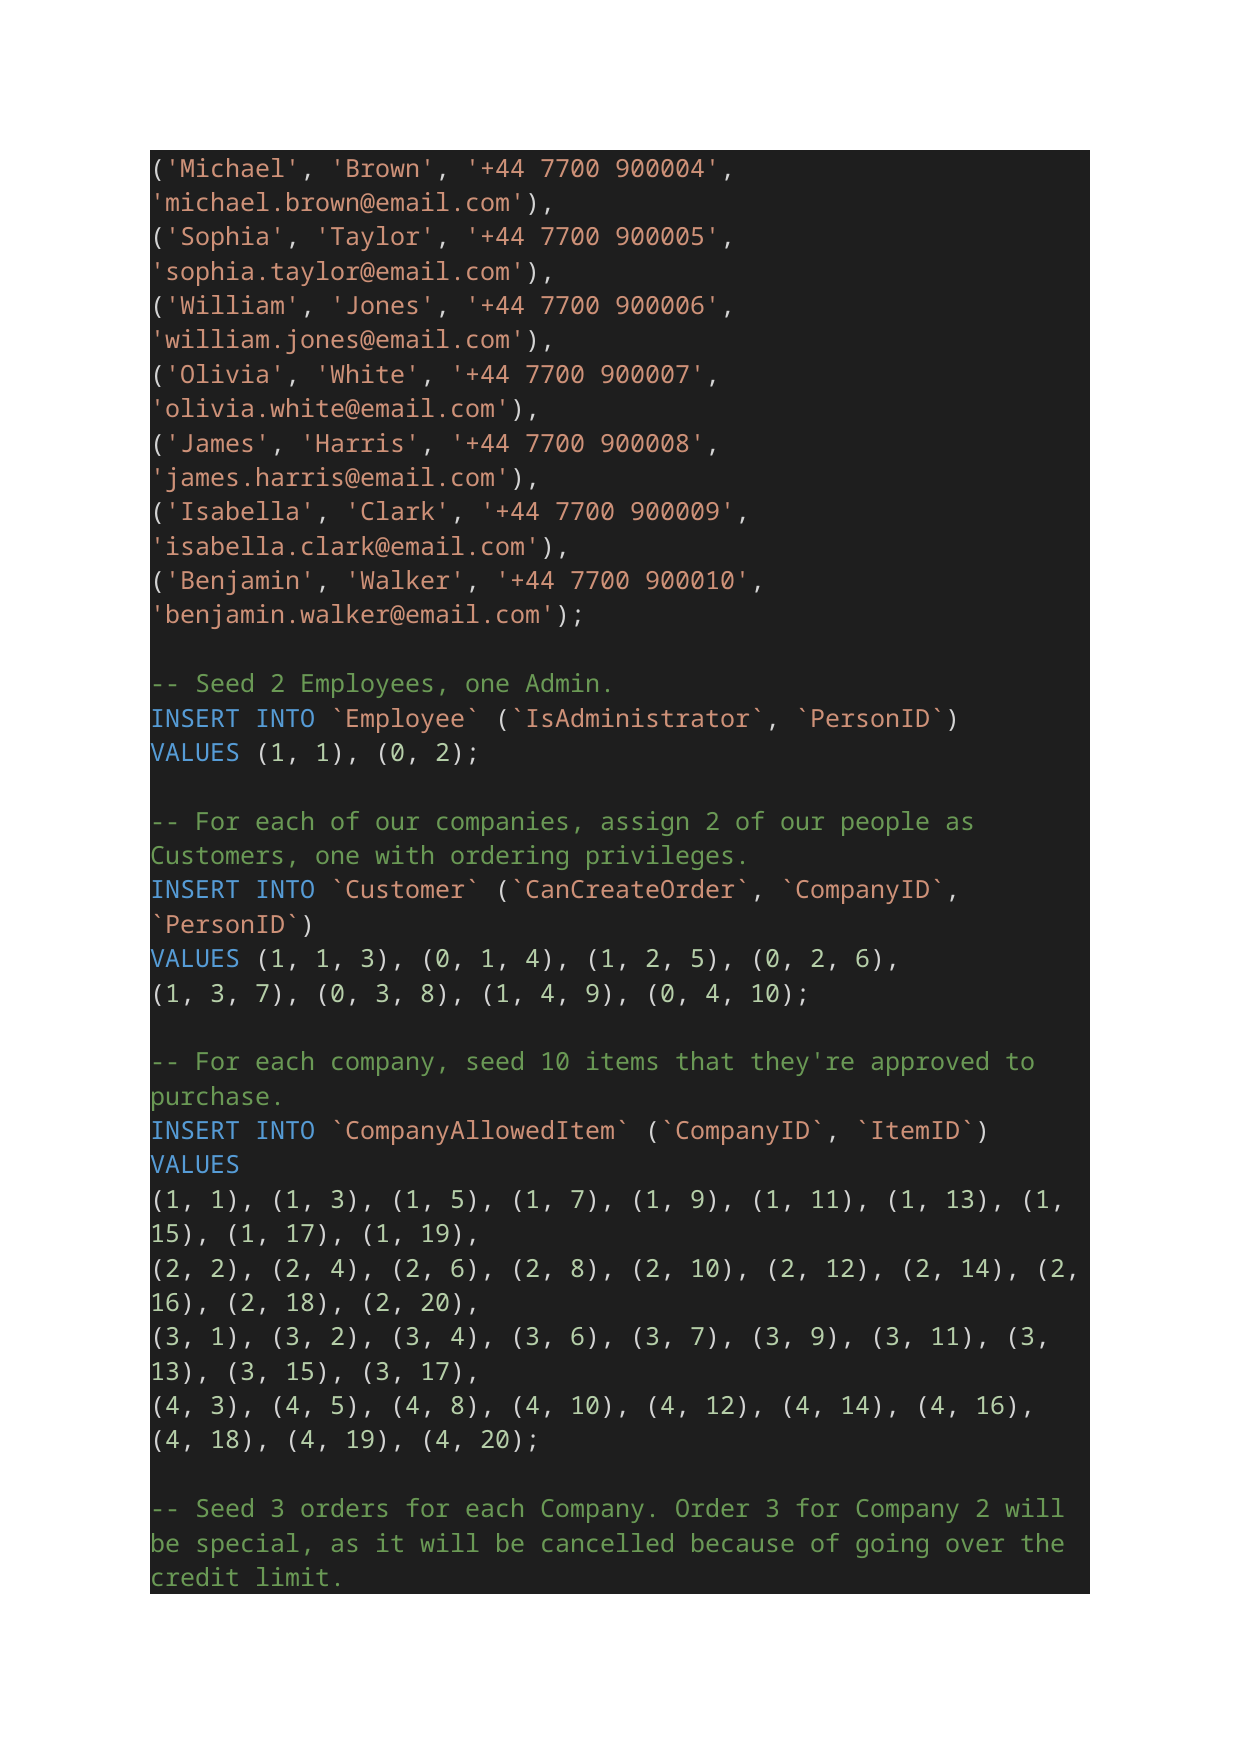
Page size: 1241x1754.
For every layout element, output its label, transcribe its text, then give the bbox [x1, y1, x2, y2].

text (1, 3, 7), (0, 3, 8), (1, 4, 9), (0, 4, 10); [150, 975, 1090, 1009]
text ('William', 'Jones', '+44 7700 900006', 'william.jones@email.com'), [150, 287, 1090, 356]
text VALUES (1, 1), (0, 2); [150, 734, 1090, 769]
text VALUES [150, 1147, 1090, 1181]
text ('James', 'Harris', '+44 7700 900008', 'james.harris@email.com'), [150, 425, 1090, 494]
text ('Michael', 'Brown', '+44 7700 900004', 'michael.brown@email.com'), [150, 150, 1090, 219]
text -- For each company, seed 10 items that they're approved to purchase. [150, 1044, 1090, 1112]
text -- Seed 3 orders for each Company. Order 3 for Company 2 will be special, as it will be cancelled because of going over the credit limit. [150, 1491, 1090, 1594]
text -- For each of our companies, assign 2 of our people as Customers, one with ordering privileges. [150, 803, 1090, 872]
text (3, 1), (3, 2), (3, 4), (3, 6), (3, 7), (3, 9), (3, 11), (3, 13), (3, 15), (3, 17), [150, 1319, 1090, 1387]
text ('Isabella', 'Clark', '+44 7700 900009', 'isabella.clark@email.com'), [150, 494, 1090, 562]
text -- Seed 2 Employees, one Admin. [150, 666, 1090, 700]
text ('Sophia', 'Taylor', '+44 7700 900005', 'sophia.taylor@email.com'), [150, 219, 1090, 287]
text VALUES (1, 1, 3), (0, 1, 4), (1, 2, 5), (0, 2, 6), [150, 941, 1090, 975]
text ('Olivia', 'White', '+44 7700 900007', 'olivia.white@email.com'), [150, 356, 1090, 425]
text INSERT INTO `Employee` (`IsAdministrator`, `PersonID`) [150, 700, 1090, 734]
text ('Benjamin', 'Walker', '+44 7700 900010', 'benjamin.walker@email.com'); [150, 562, 1090, 631]
text (2, 2), (2, 4), (2, 6), (2, 8), (2, 10), (2, 12), (2, 14), (2, 16), (2, 18), (2, 20), [150, 1250, 1090, 1319]
text INSERT INTO `CompanyAllowedItem` (`CompanyID`, `ItemID`) [150, 1112, 1090, 1147]
text INSERT INTO `Customer` (`CanCreateOrder`, `CompanyID`, `PersonID`) [150, 872, 1090, 941]
text (4, 3), (4, 5), (4, 8), (4, 10), (4, 12), (4, 14), (4, 16), (4, 18), (4, 19), (4, 20); [150, 1387, 1090, 1456]
text (1, 1), (1, 3), (1, 5), (1, 7), (1, 9), (1, 11), (1, 13), (1, 15), (1, 17), (1, 19), [150, 1181, 1090, 1250]
